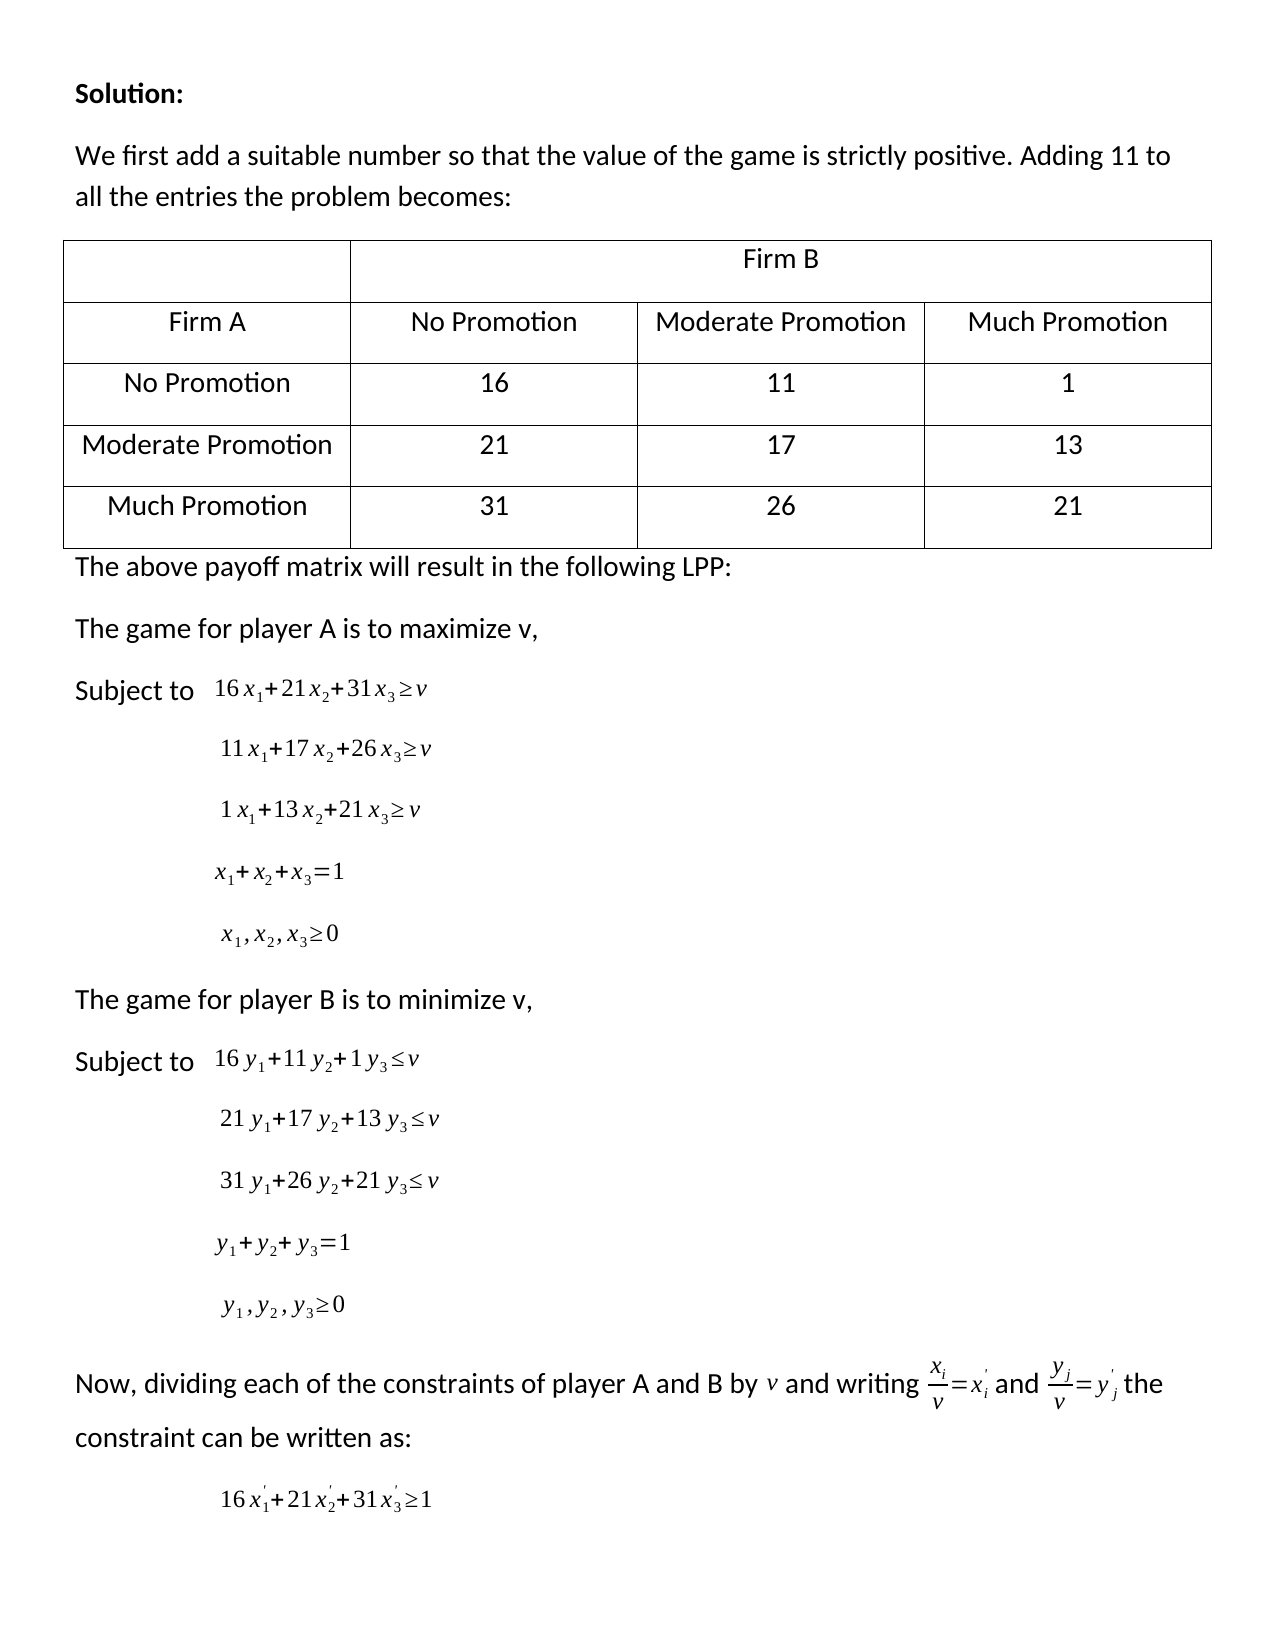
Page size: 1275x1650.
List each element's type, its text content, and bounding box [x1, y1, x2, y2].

text The game for player A is to maximize v, [75, 610, 1200, 646]
text Now, dividing each of the constraints of player A and B by and writing and the constraint can be written as: [75, 1351, 1200, 1455]
text The game for player B is to minimize v, [75, 981, 1200, 1016]
table_cell Much Promotion [925, 303, 1211, 363]
table_cell Moderate Promotion [64, 426, 350, 486]
table_header Firm B [351, 241, 1211, 302]
table_cell 1 [925, 364, 1211, 425]
text Subject to [75, 672, 1200, 708]
table_cell 31 [351, 487, 637, 547]
table_cell 21 [925, 487, 1211, 547]
text Subject to [75, 1043, 1200, 1078]
table_cell 26 [638, 487, 924, 547]
table_cell Firm A [64, 303, 350, 363]
table_cell 21 [351, 426, 637, 486]
table_header [64, 241, 350, 302]
table_cell No Promotion [64, 364, 350, 425]
text The above payoff matrix will result in the following LPP: [75, 549, 1200, 584]
table_cell 16 [351, 364, 637, 425]
text We first add a suitable number so that the value of the game is strictly positive. Adding 11 to all the entries the problem becomes: [75, 137, 1200, 213]
table_cell 13 [925, 426, 1211, 486]
table_cell No Promotion [351, 303, 637, 363]
text Solution: [75, 75, 1200, 111]
table_cell Moderate Promotion [638, 303, 924, 363]
table_cell Much Promotion [64, 487, 350, 547]
table_cell 11 [638, 364, 924, 425]
table_cell 17 [638, 426, 924, 486]
